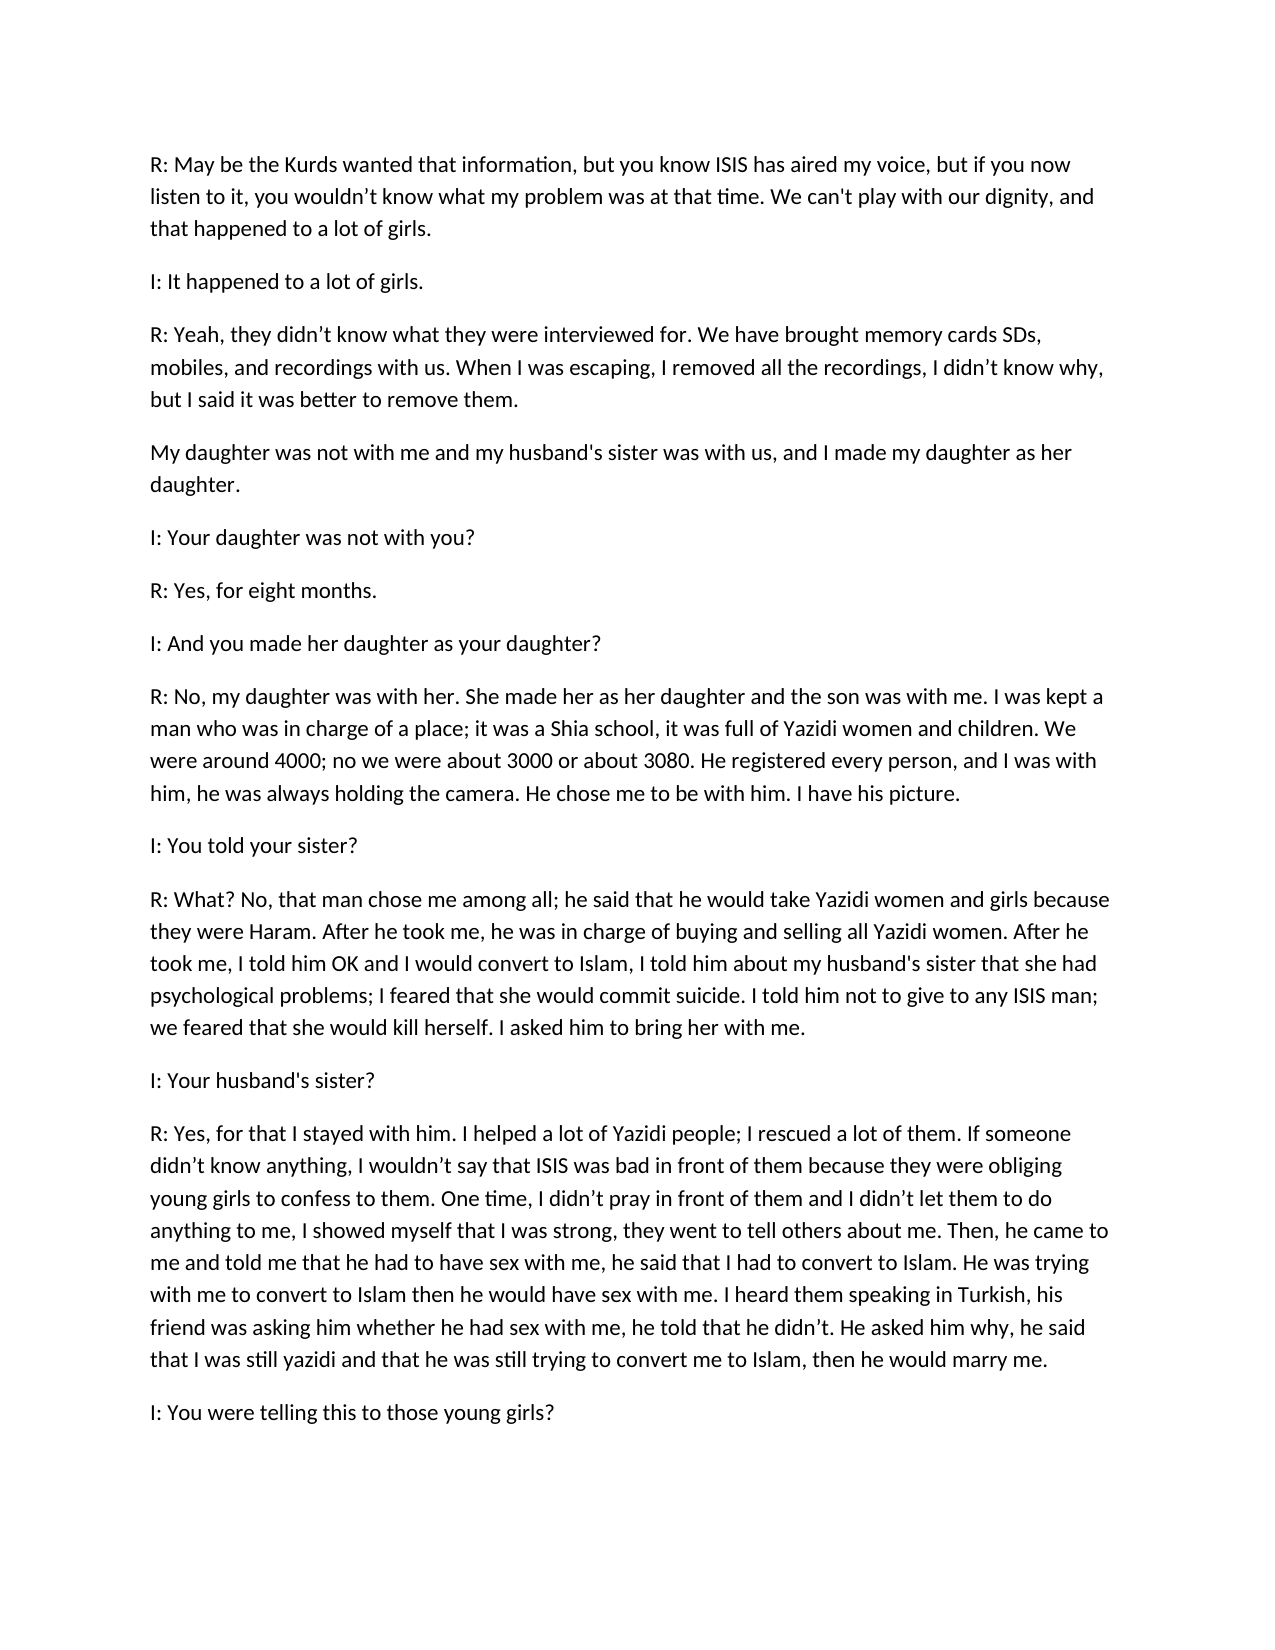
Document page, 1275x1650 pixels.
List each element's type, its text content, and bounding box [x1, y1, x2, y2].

text R: What? No, that man chose me among all; he said that he would take Yazidi women and girls because they were Haram. After he took me, he was in charge of buying and selling all Yazidi women. After he took me, I told him OK and I would convert to Islam, I told him about my husband's sister that she had psychological problems; I feared that she would commit suicide. I told him not to give to any ISIS man; we feared that she would kill herself. I asked him to bring her with me. [150, 885, 1125, 1041]
text I: You were telling this to those young girls? [150, 1398, 1125, 1426]
text R: Yeah, they didn’t know what they were interviewed for. We have brought memory cards SDs, mobiles, and recordings with us. When I was escaping, I removed all the recordings, I didn’t know why, but I said it was better to remove them. [150, 320, 1125, 413]
text I: You told your sister? [150, 832, 1125, 860]
text My daughter was not with me and my husband's sister was with us, and I made my daughter as her daughter. [150, 438, 1125, 498]
text I: Your daughter was not with you? [150, 523, 1125, 551]
text I: And you made her daughter as your daughter? [150, 629, 1125, 657]
text R: Yes, for that I stayed with him. I helped a lot of Yazidi people; I rescued a lot of them. If someone didn’t know anything, I wouldn’t say that ISIS was bad in front of them because they were obliging young girls to confess to them. One time, I didn’t pray in front of them and I didn’t let them to do anything to me, I showed myself that I was strong, they went to tell others about me. Then, he came to me and told me that he had to have sex with me, he said that I had to convert to Islam. He was trying with me to convert to Islam then he would have sex with me. I heard them speaking in Turkish, his friend was asking him whether he had sex with me, he told that he didn’t. He asked him why, he said that I was still yazidi and that he was still trying to convert me to Islam, then he would marry me. [150, 1119, 1125, 1373]
text I: Your husband's sister? [150, 1066, 1125, 1094]
text R: No, my daughter was with her. She made her as her daughter and the son was with me. I was kept a man who was in charge of a place; it was a Shia school, it was full of Yazidi women and children. We were around 4000; no we were about 3000 or about 3080. He registered every person, and I was with him, he was always holding the camera. He chose me to be with him. I have his picture. [150, 682, 1125, 807]
text R: May be the Kurds wanted that information, but you know ISIS has aired my voice, but if you now listen to it, you wouldn’t know what my problem was at that time. We can't play with our dignity, and that happened to a lot of girls. [150, 150, 1125, 242]
text R: Yes, for eight months. [150, 576, 1125, 604]
text I: It happened to a lot of girls. [150, 267, 1125, 295]
